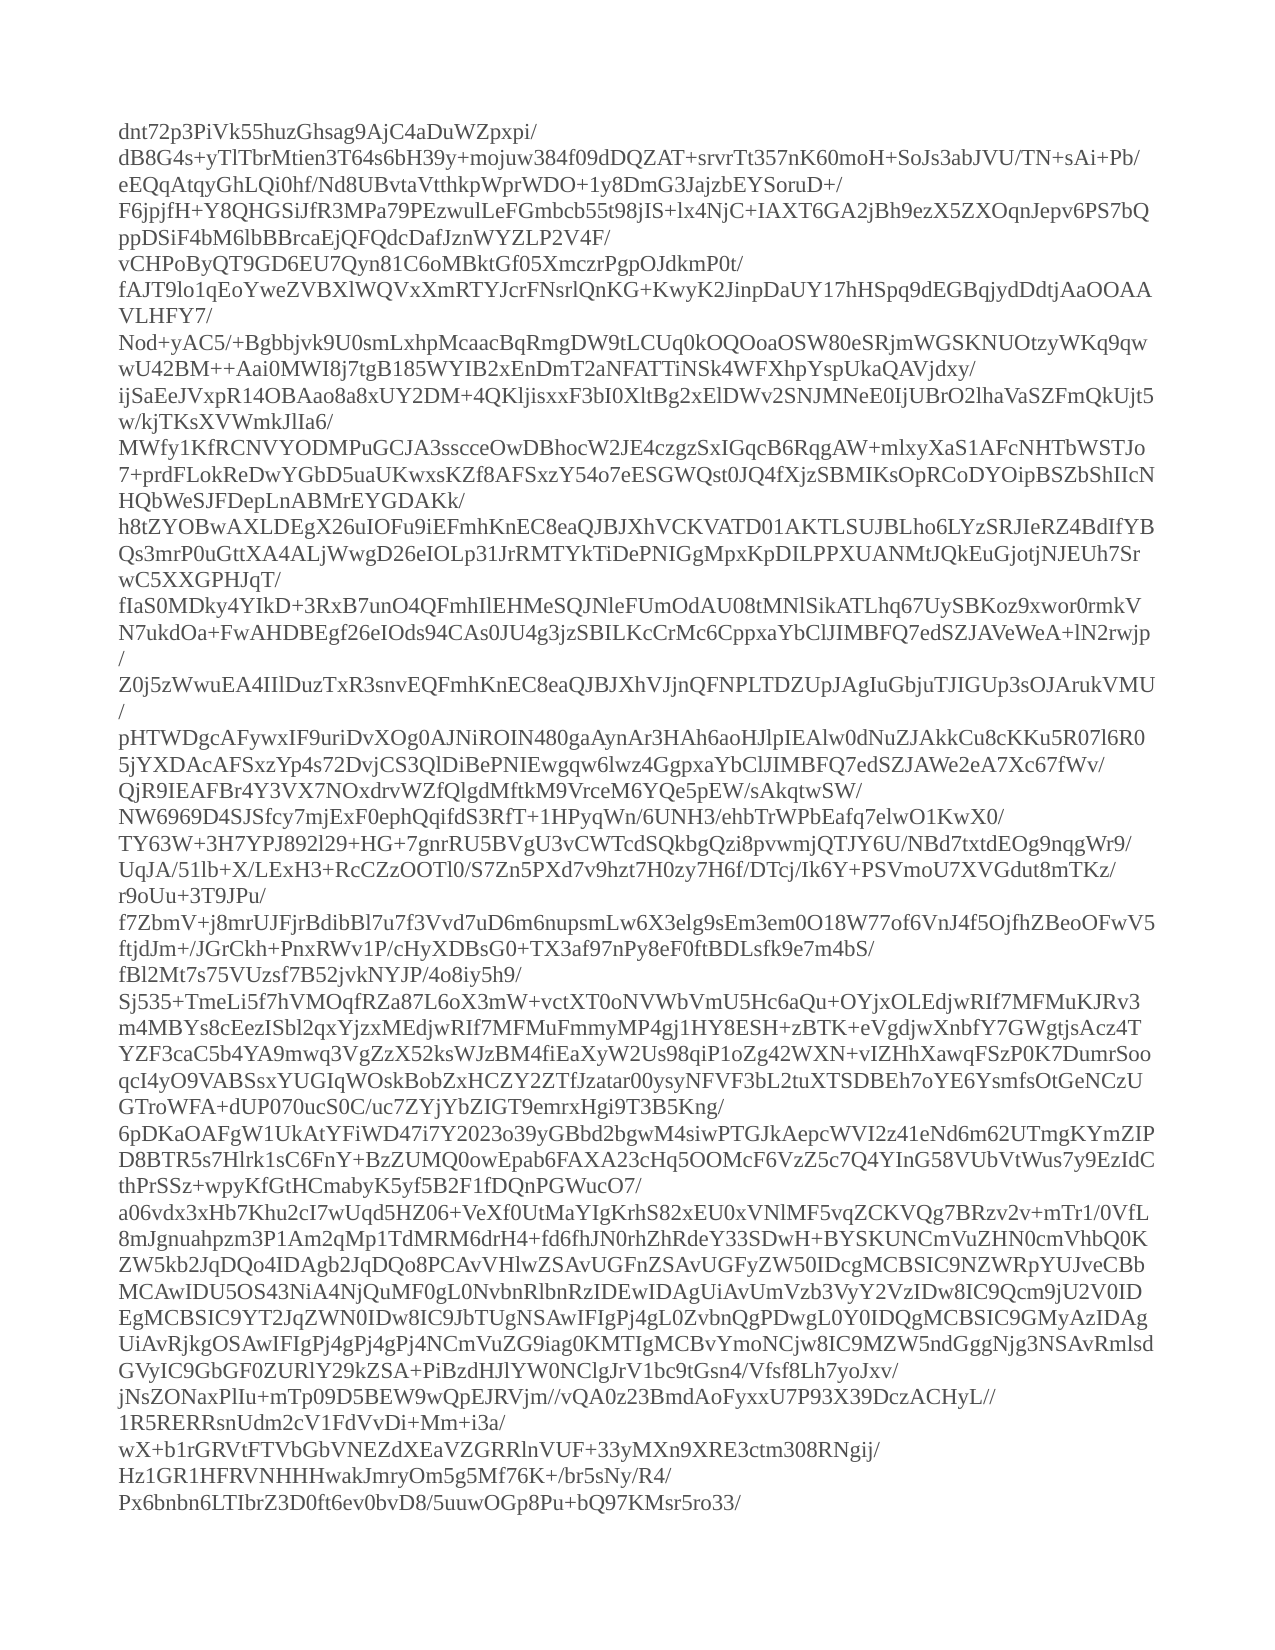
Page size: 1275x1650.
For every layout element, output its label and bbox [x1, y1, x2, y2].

text [118, 118, 1157, 1515]
